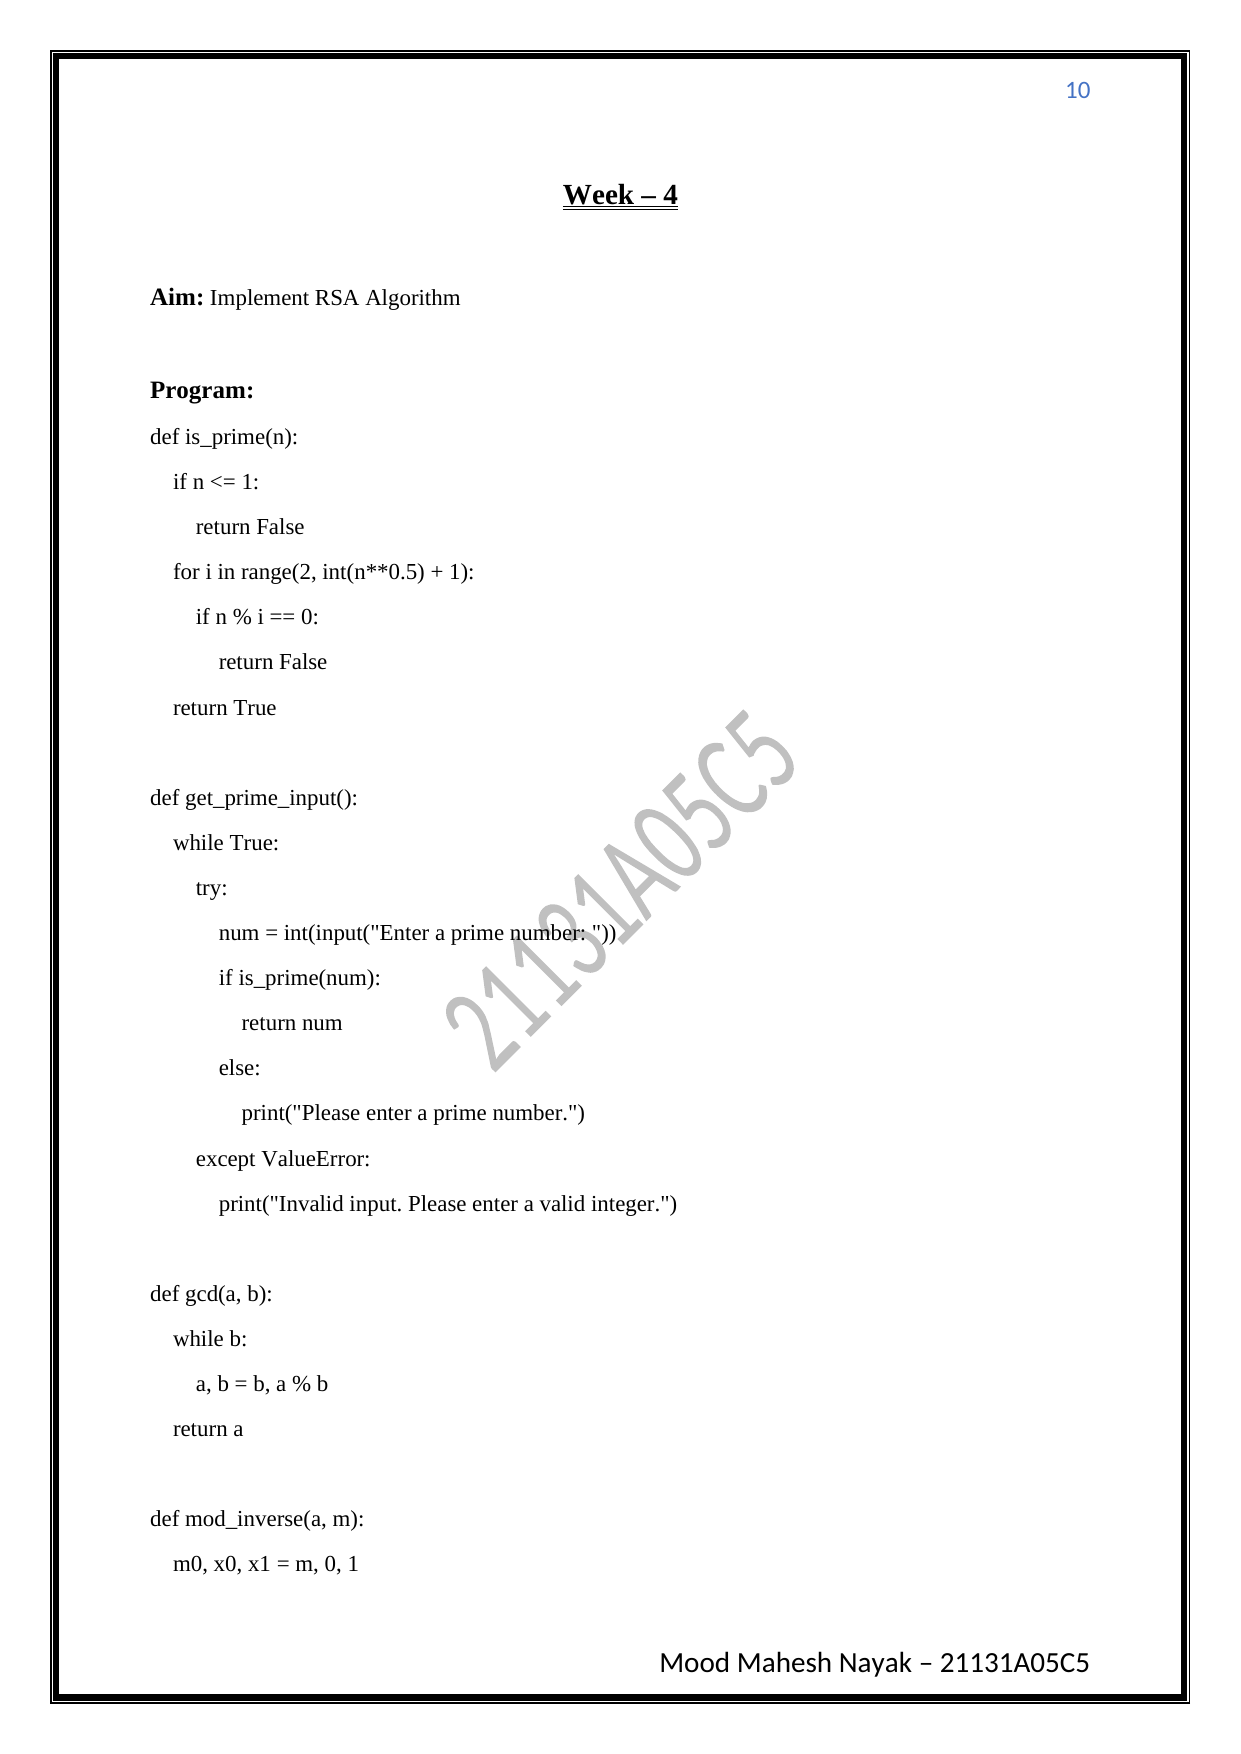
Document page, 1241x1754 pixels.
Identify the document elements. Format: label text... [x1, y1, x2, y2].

text if is_prime(num): [150, 964, 1090, 991]
text return a [150, 1415, 1090, 1442]
text return False [150, 648, 1090, 675]
text while True: [150, 829, 1090, 855]
text try: [150, 874, 1090, 900]
text for i in range(2, int(n**0.5) + 1): [150, 558, 1090, 584]
text return num [150, 1009, 1090, 1036]
text print("Please enter a prime number.") [150, 1099, 1090, 1126]
text def mod_inverse(a, m): [150, 1505, 1090, 1532]
text return True [150, 693, 1090, 720]
text a, b = b, a % b [150, 1370, 1090, 1396]
text Week – 4 [150, 177, 1090, 210]
text Aim: Implement RSA Algorithm [150, 282, 1090, 311]
text except ValueError: [150, 1144, 1090, 1171]
text def is_prime(n): [150, 423, 1090, 449]
text while b: [150, 1325, 1090, 1351]
text else: [150, 1054, 1090, 1081]
text print("Invalid input. Please enter a valid integer.") [150, 1190, 1090, 1216]
text if n <= 1: [150, 468, 1090, 494]
text return False [150, 513, 1090, 539]
text if n % i == 0: [150, 603, 1090, 630]
text def get_prime_input(): [150, 784, 1090, 810]
text def gcd(a, b): [150, 1280, 1090, 1306]
text Program: [150, 375, 1090, 404]
text num = int(input("Enter a prime number: ")) [150, 919, 1090, 945]
text m0, x0, x1 = m, 0, 1 [150, 1551, 1090, 1577]
